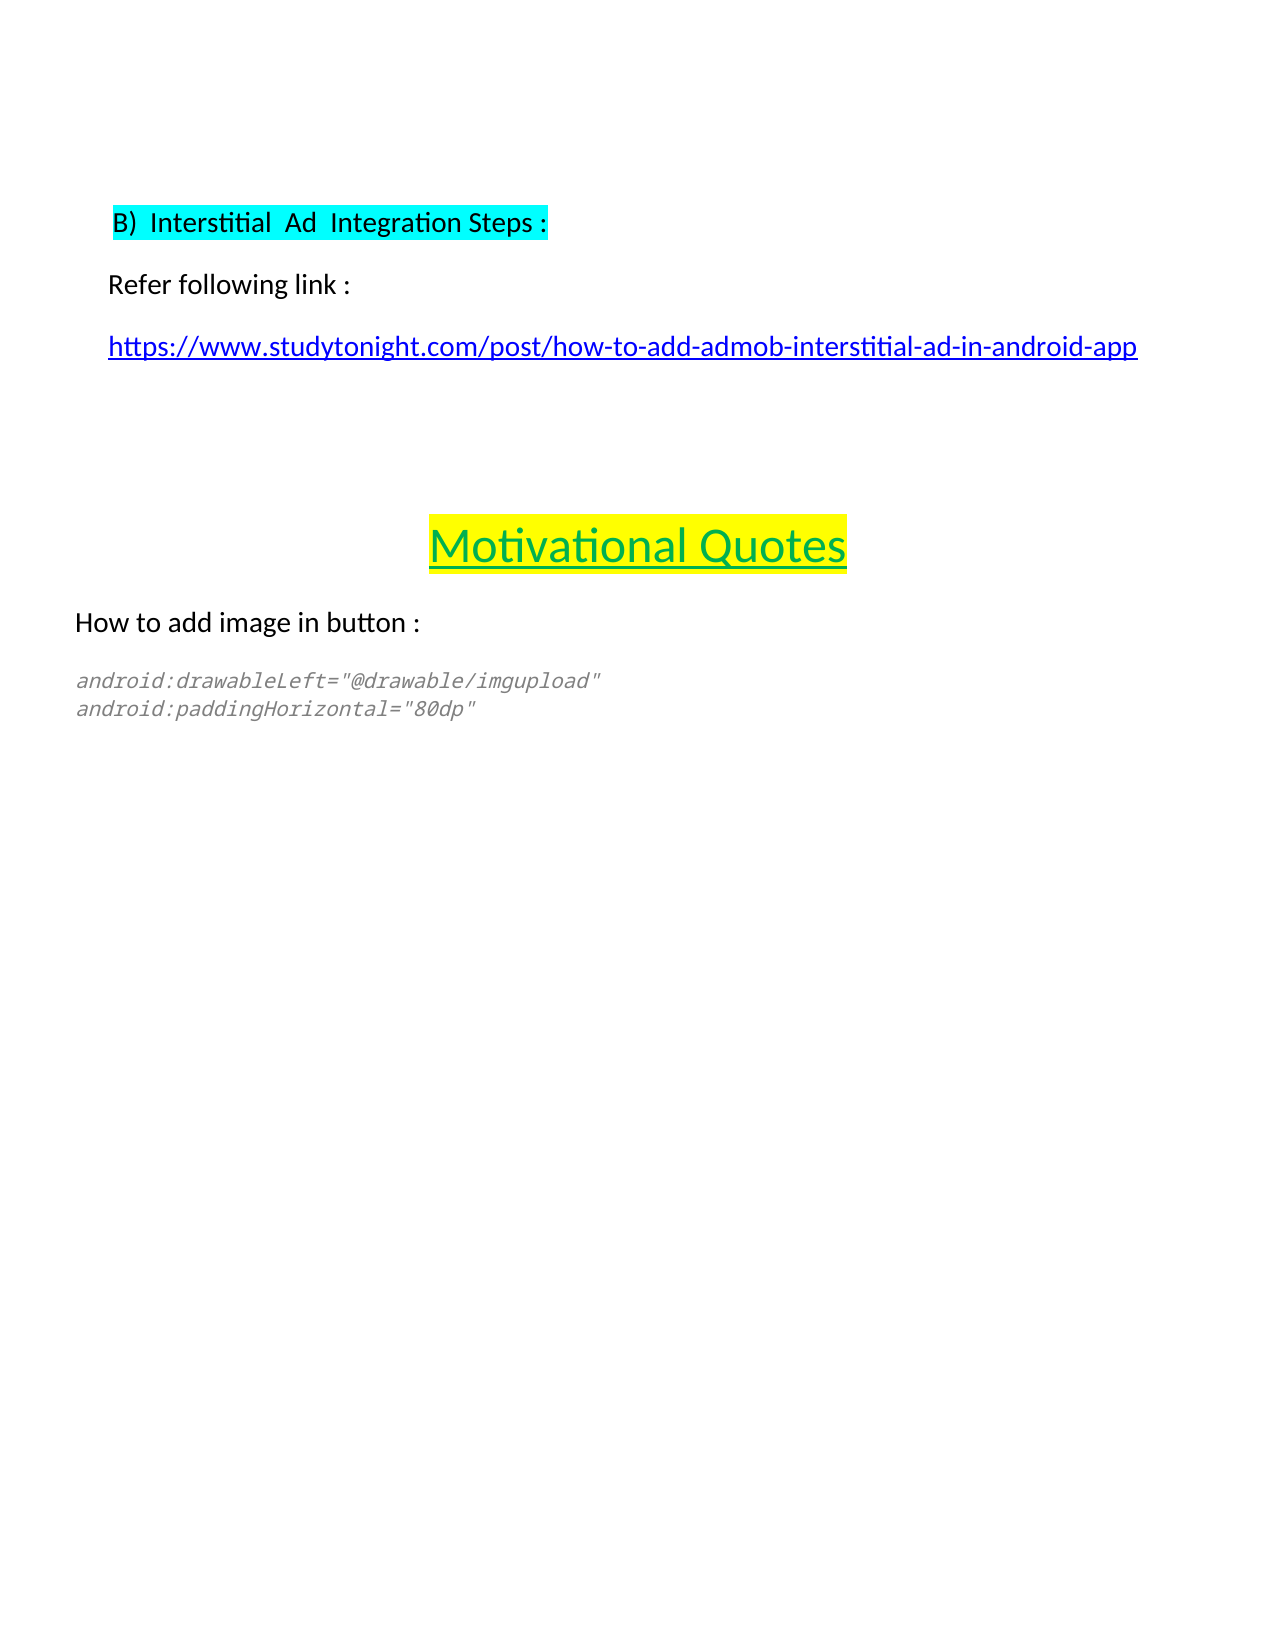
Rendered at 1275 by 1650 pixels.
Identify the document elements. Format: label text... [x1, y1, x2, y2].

text Motivational Quotes [75, 513, 1200, 574]
text https://www.studytonight.com/post/how-to-add-admob-interstitial-ad-in-android-app [75, 328, 1200, 364]
text Refer following link : [75, 266, 1200, 302]
text How to add image in button : [75, 604, 1200, 640]
text android:drawableLeft="@drawable/imgupload" android:paddingHorizontal="80dp" [75, 666, 1200, 723]
list Interstitial Ad Integration Steps : [112, 204, 1200, 240]
